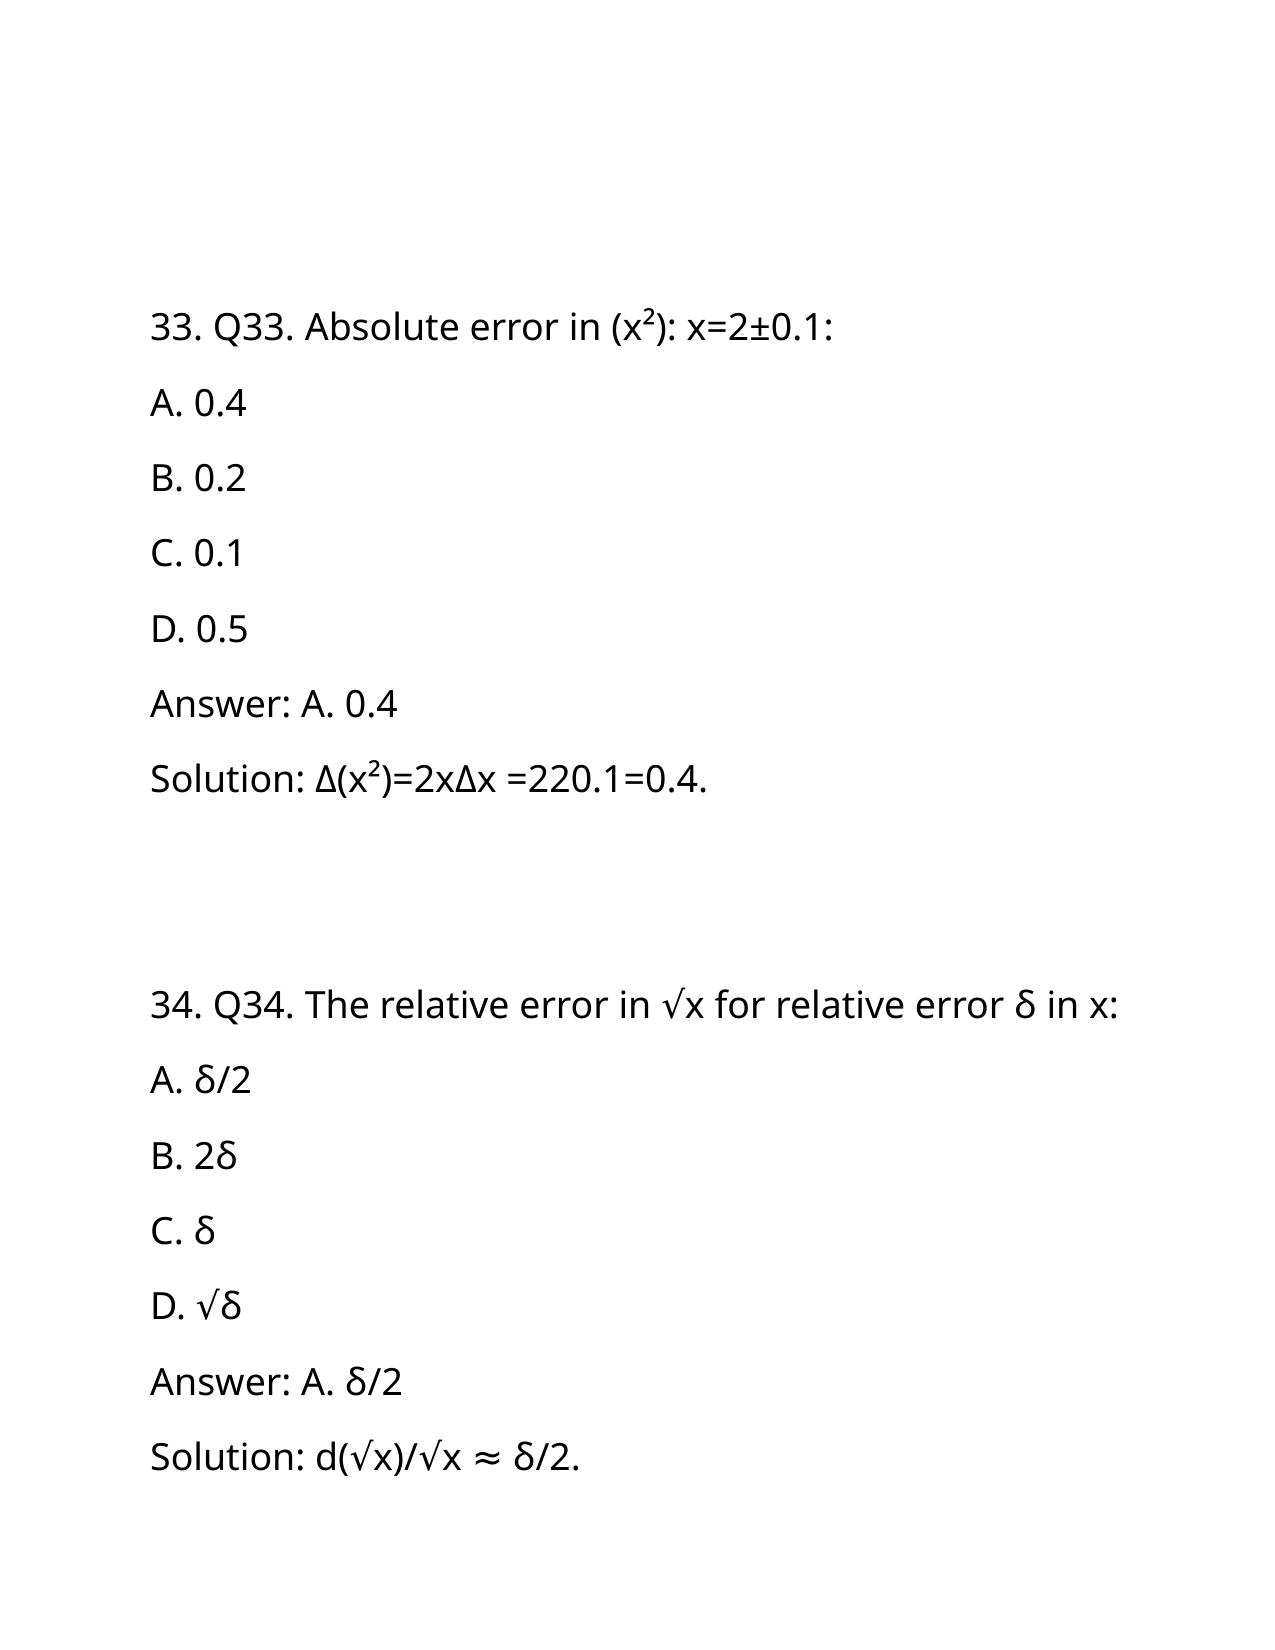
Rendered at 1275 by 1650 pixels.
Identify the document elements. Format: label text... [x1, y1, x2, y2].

text C. δ [150, 1204, 1125, 1255]
text B. 2δ [150, 1129, 1125, 1180]
text B. 0.2 [150, 451, 1125, 502]
text Solution: d(√x)/√x ≈ δ/2. [150, 1430, 1125, 1481]
text D. √δ [150, 1280, 1125, 1331]
text A. δ/2 [150, 1054, 1125, 1105]
text Answer: A. δ/2 [150, 1355, 1125, 1406]
text C. 0.1 [150, 527, 1125, 578]
text 33. Q33. Absolute error in (x²): x=2±0.1: [150, 301, 1125, 352]
text 34. Q34. The relative error in √x for relative error δ in x: [150, 978, 1125, 1029]
text Solution: Δ(x²)=2xΔx =220.1=0.4. [150, 752, 1125, 803]
text Answer: A. 0.4 [150, 677, 1125, 728]
text D. 0.5 [150, 602, 1125, 653]
text A. 0.4 [150, 376, 1125, 427]
